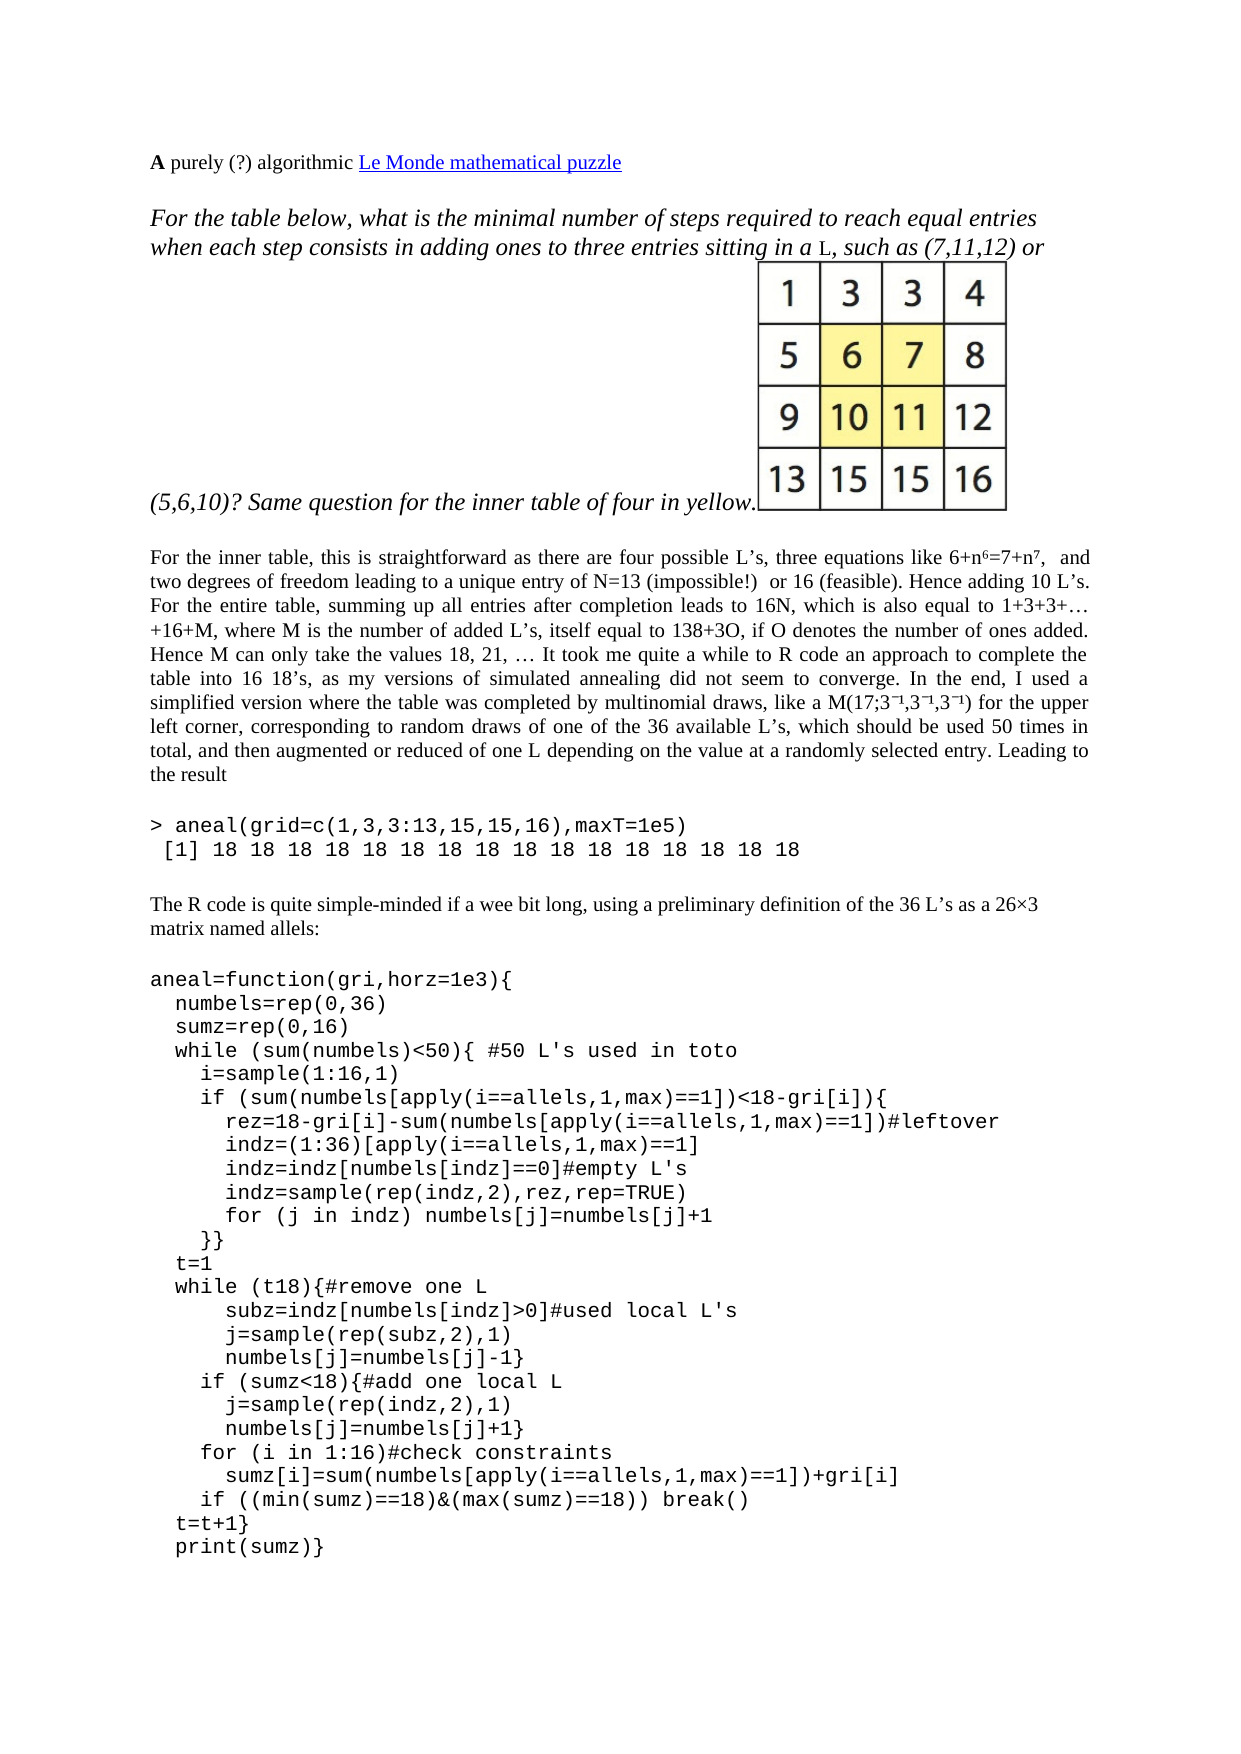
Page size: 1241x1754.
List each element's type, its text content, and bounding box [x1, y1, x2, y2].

text t=1 [150, 1253, 1090, 1276]
text rez=18-gri[i]-sum(numbels[apply(i==allels,1,max)==1])#leftover [150, 1111, 1090, 1134]
text A purely (?) algorithmic Le Monde mathematical puzzle [150, 150, 1090, 174]
text indz=(1:36)[apply(i==allels,1,max)==1] [150, 1134, 1090, 1158]
text while (sum(numbels)<50){ #50 L's used in toto [150, 1040, 1090, 1063]
text sumz=rep(0,16) [150, 1016, 1090, 1040]
text i=sample(1:16,1) [150, 1063, 1090, 1087]
text if ((min(sumz)==18)&(max(sumz)==18)) break() [150, 1489, 1090, 1513]
text For the inner table, this is straightforward as there are four possible L’s, three equations like 6+n⁶=7+n⁷, and two degrees of freedom leading to a unique entry of N=13 (impossible!) or 16 (feasible). Hence adding 10 L’s. For the entire table, summing up all entries after completion leads to 16N, which is also equal to 1+3+3+…+16+M, where M is the number of added L’s, itself equal to 138+3O, if O denotes the number of ones added. Hence M can only take the values 18, 21, … It took me quite a while to R code an approach to complete the table into 16 18’s, as my versions of simulated annealing did not seem to converge. In the end, I used a simplified version where the table was completed by multinomial draws, like a M(17;3⁻¹,3⁻¹,3⁻¹) for the upper left corner, corresponding to random draws of one of the 36 available L’s, which should be used 50 times in total, and then augmented or reduced of one L depending on the value at a randomly selected entry. Leading to the result [150, 545, 1090, 786]
text indz=indz[numbels[indz]==0]#empty L's [150, 1158, 1090, 1182]
text }} [150, 1229, 1090, 1253]
text numbels[j]=numbels[j]-1} [150, 1347, 1090, 1371]
text The R code is quite simple-minded if a wee bit long, using a preliminary definition of the 36 L’s as a 26×3 matrix named allels: [150, 892, 1090, 940]
text print(sumz)} [150, 1536, 1090, 1560]
text numbels[j]=numbels[j]+1} [150, 1418, 1090, 1442]
text [1] 18 18 18 18 18 18 18 18 18 18 18 18 18 18 18 18 [150, 839, 1090, 862]
text if (sumz<18){#add one local L [150, 1371, 1090, 1394]
text subz=indz[numbels[indz]>0]#used local L's [150, 1300, 1090, 1323]
text For the table below, what is the minimal number of steps required to reach equal entries when each step consists in adding ones to three entries sitting in a L, such as (7,11,12) or (5,6,10)? Same question for the inner table of four in yellow. [150, 203, 1090, 516]
text for (j in indz) numbels[j]=numbels[j]+1 [150, 1205, 1090, 1229]
text sumz[i]=sum(numbels[apply(i==allels,1,max)==1])+gri[i] [150, 1465, 1090, 1489]
text j=sample(rep(subz,2),1) [150, 1323, 1090, 1347]
text numbels=rep(0,36) [150, 992, 1090, 1016]
text if (sum(numbels[apply(i==allels,1,max)==1])<18-gri[i]){ [150, 1087, 1090, 1111]
text t=t+1} [150, 1513, 1090, 1536]
picture [757, 260, 1008, 511]
text j=sample(rep(indz,2),1) [150, 1394, 1090, 1418]
text aneal=function(gri,horz=1e3){ [150, 969, 1090, 992]
text > aneal(grid=c(1,3,3:13,15,15,16),maxT=1e5) [150, 815, 1090, 839]
text for (i in 1:16)#check constraints [150, 1442, 1090, 1465]
text indz=sample(rep(indz,2),rez,rep=TRUE) [150, 1182, 1090, 1205]
text while (t18){#remove one L [150, 1276, 1090, 1300]
